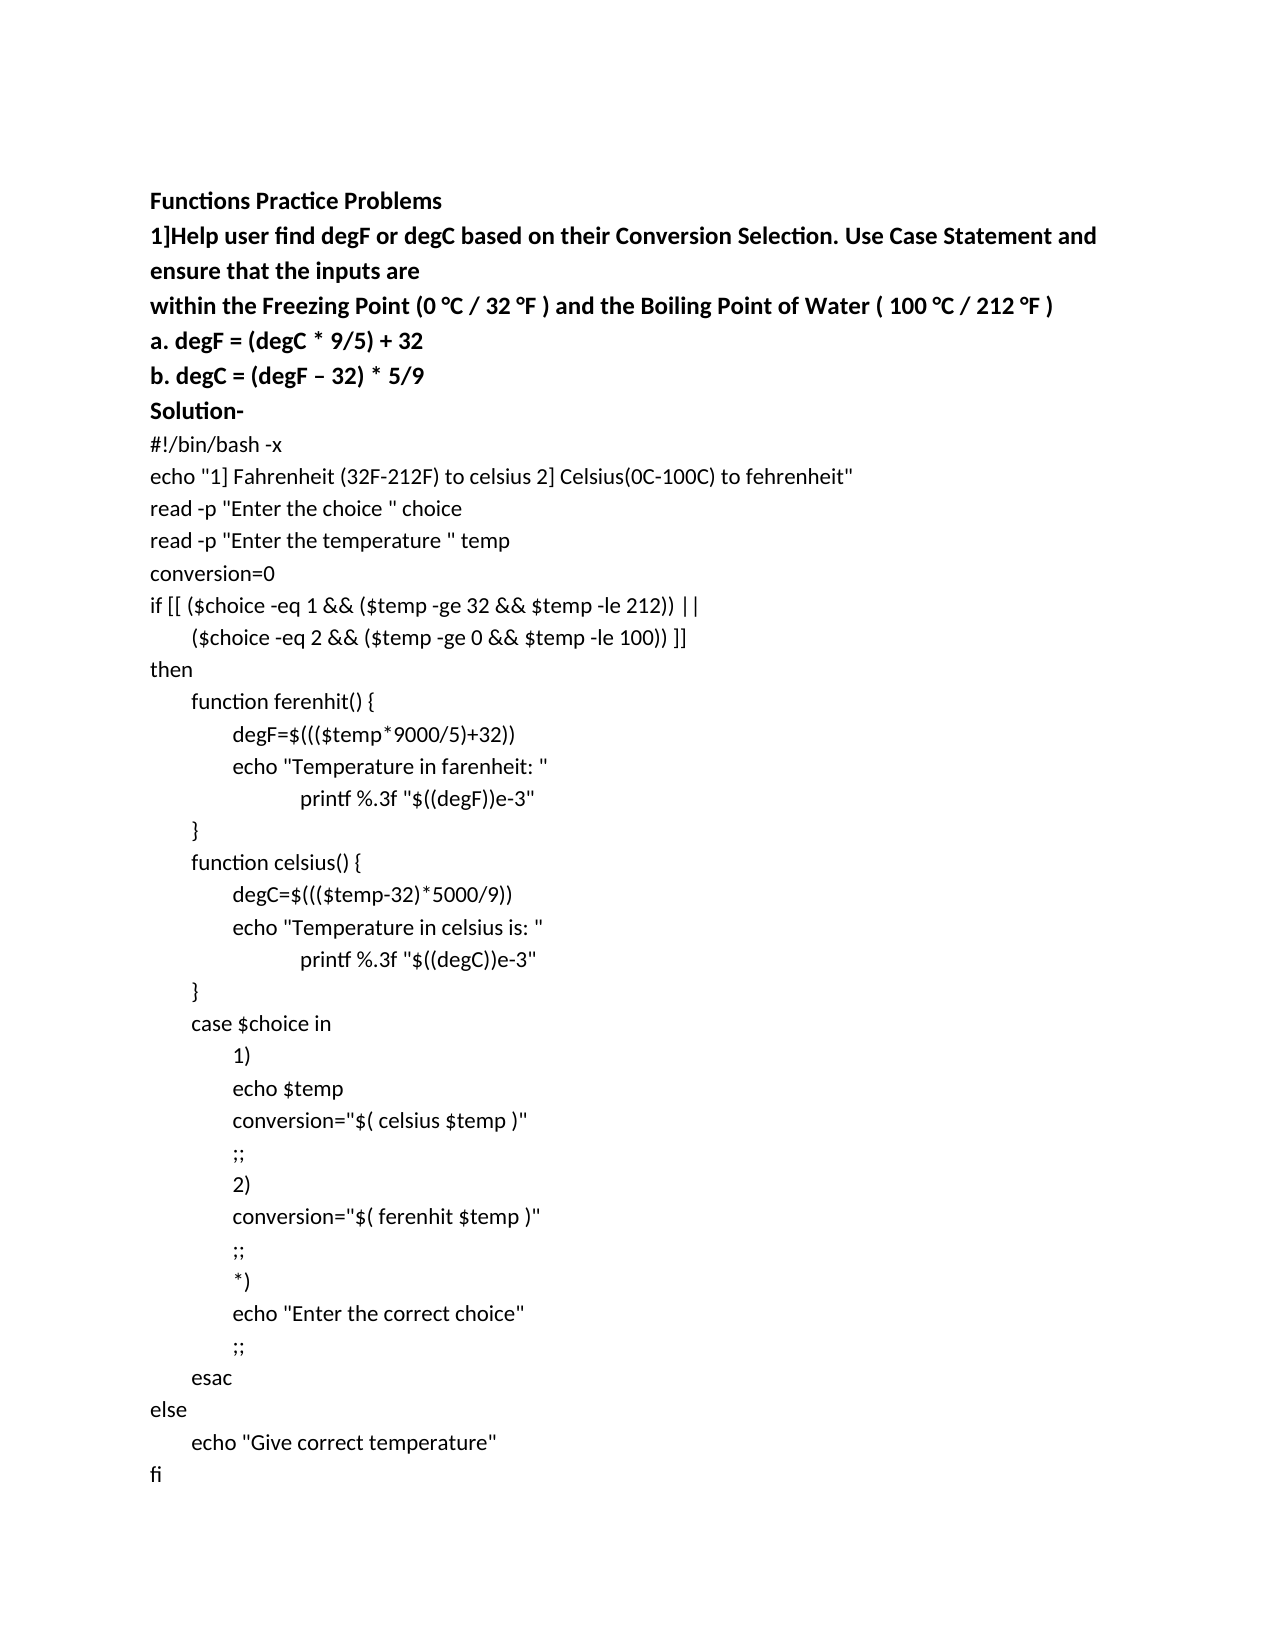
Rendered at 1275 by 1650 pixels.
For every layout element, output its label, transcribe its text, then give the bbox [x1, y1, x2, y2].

text Solution- [150, 395, 1125, 426]
text function ferenhit() { [150, 687, 1125, 716]
text if [[ ($choice -eq 1 && ($temp -ge 32 && $temp -le 212)) || [150, 591, 1125, 619]
text ;; [150, 1331, 1125, 1359]
text ($choice -eq 2 && ($temp -ge 0 && $temp -le 100)) ]] [150, 623, 1125, 651]
text echo "Temperature in celsius is: " [150, 913, 1125, 941]
text conversion=0 [150, 559, 1125, 587]
text #!/bin/bash -x [150, 430, 1125, 458]
text case $choice in [150, 1009, 1125, 1037]
text printf %.3f "$((degF))e-3" [150, 784, 1125, 812]
text b. degC = (degF – 32) * 5/9 [150, 360, 1125, 391]
text then [150, 655, 1125, 683]
text fi [150, 1460, 1125, 1488]
text 2) [150, 1170, 1125, 1198]
text echo "Temperature in farenheit: " [150, 752, 1125, 780]
text echo "Enter the correct choice" [150, 1299, 1125, 1327]
text degF=$((($temp*9000/5)+32)) [150, 720, 1125, 748]
text conversion="$( celsius $temp )" [150, 1106, 1125, 1134]
text ;; [150, 1235, 1125, 1263]
text read -p "Enter the choice " choice [150, 494, 1125, 522]
text printf %.3f "$((degC))e-3" [150, 945, 1125, 973]
text read -p "Enter the temperature " temp [150, 527, 1125, 554]
text 1) [150, 1042, 1125, 1069]
text esac [150, 1363, 1125, 1391]
text function celsius() { [150, 848, 1125, 876]
text *) [150, 1267, 1125, 1295]
text within the Freezing Point (0 °C / 32 °F ) and the Boiling Point of Water ( 100 °C / 212 °F ) [150, 290, 1125, 321]
text echo "Give correct temperature" [150, 1428, 1125, 1456]
text ;; [150, 1138, 1125, 1166]
text } [150, 977, 1125, 1005]
text 1]Help user find degF or degC based on their Conversion Selection. Use Case Statement and ensure that the inputs are [150, 220, 1125, 286]
text else [150, 1396, 1125, 1424]
text a. degF = (degC * 9/5) + 32 [150, 325, 1125, 356]
text Functions Practice Problems [150, 185, 1125, 216]
text echo "1] Fahrenheit (32F-212F) to celsius 2] Celsius(0C-100C) to fehrenheit" [150, 462, 1125, 490]
text } [150, 816, 1125, 844]
text degC=$((($temp-32)*5000/9)) [150, 881, 1125, 909]
text echo $temp [150, 1074, 1125, 1102]
text conversion="$( ferenhit $temp )" [150, 1202, 1125, 1231]
